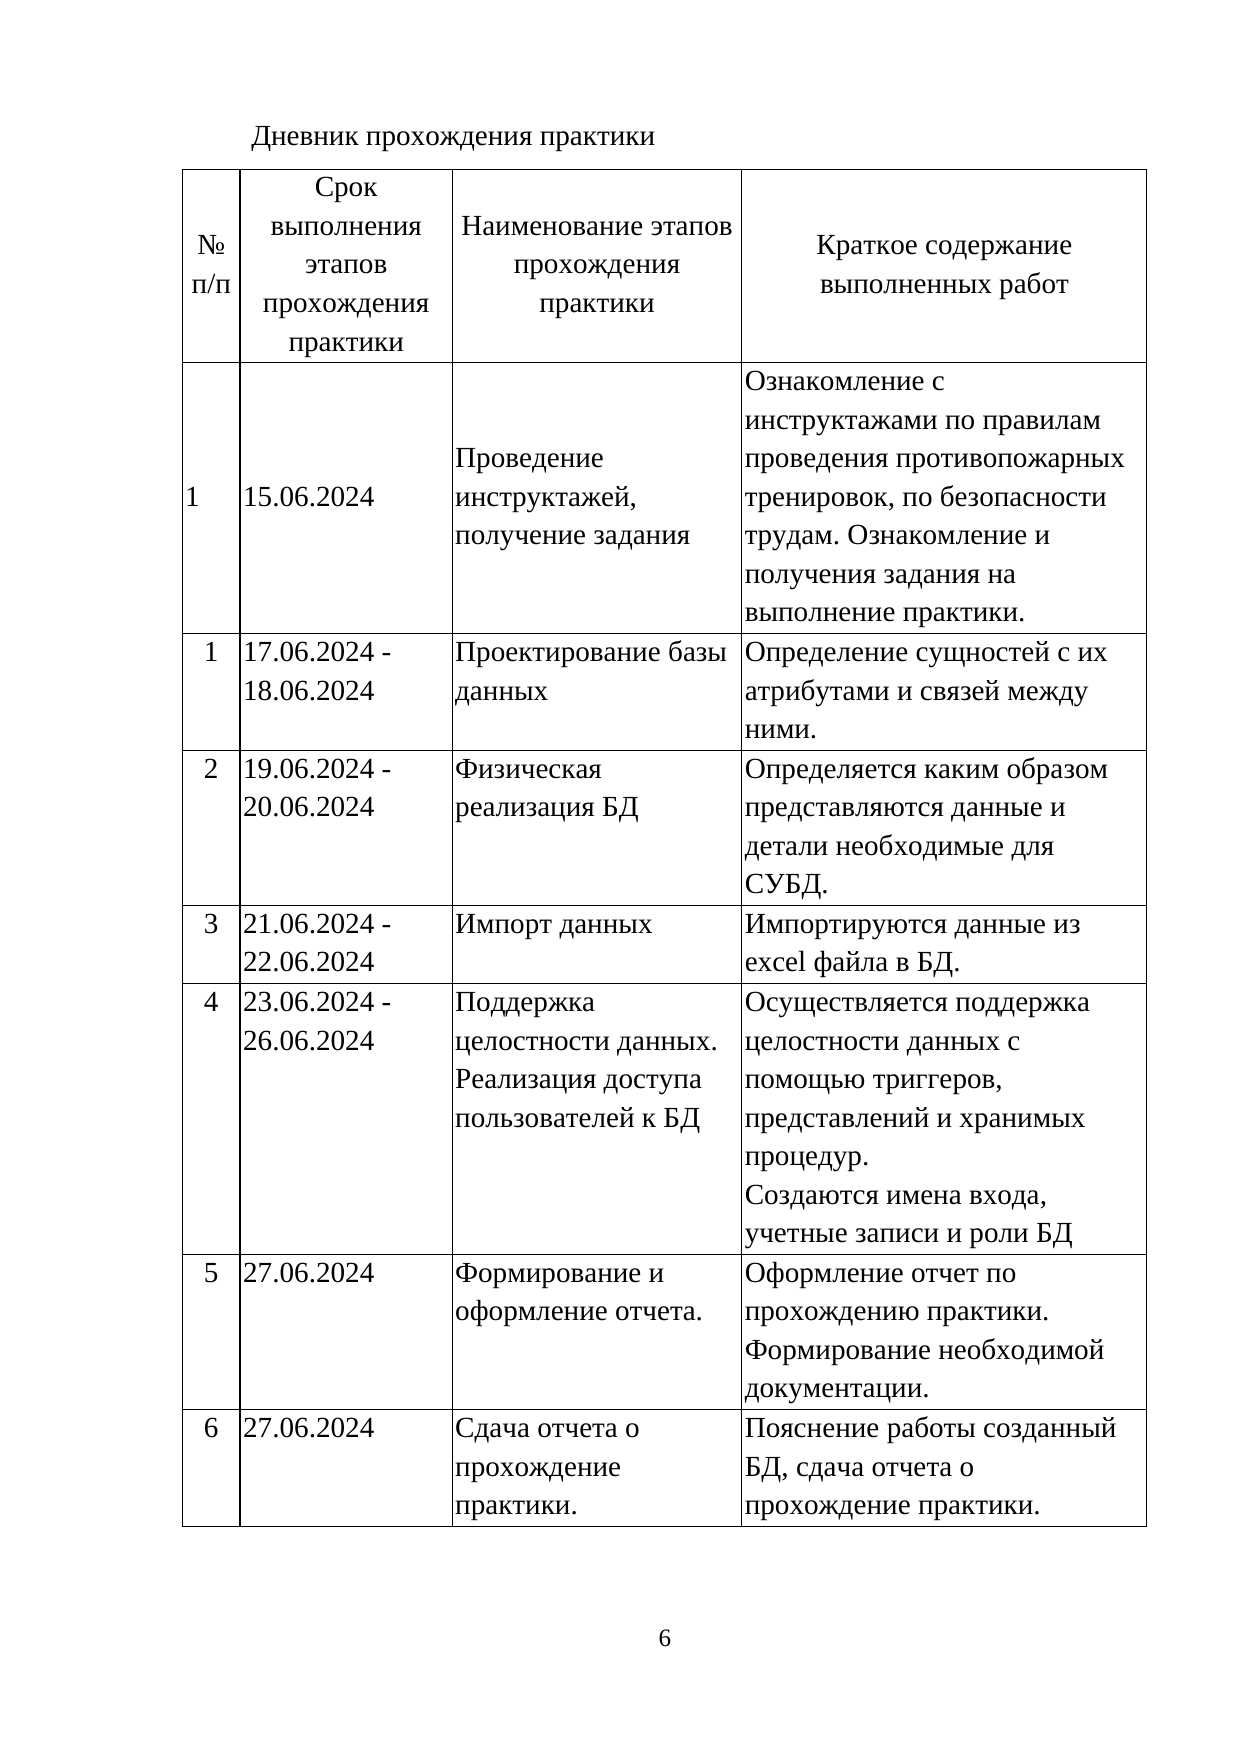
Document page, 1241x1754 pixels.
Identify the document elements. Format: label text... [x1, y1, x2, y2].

table_cell Пояснение работы созданный БД, сдача отчета о прохождение практики. [742, 1410, 1146, 1526]
table_cell 1 [183, 634, 239, 750]
table_header Краткое содержание выполненных работ [742, 170, 1146, 362]
table_cell 17.06.2024 - 18.06.2024 [241, 634, 452, 750]
table_cell 27.06.2024 [241, 1255, 452, 1409]
table_cell Импорт данных [453, 906, 741, 983]
table_cell 27.06.2024 [241, 1410, 452, 1526]
table_cell Сдача отчета о прохождение практики. [453, 1410, 741, 1526]
table_header Срок выполнения этапов прохождения практики [241, 170, 452, 362]
table_header № п/п [183, 170, 239, 362]
table_cell 1 [183, 363, 239, 633]
table_cell 21.06.2024 - 22.06.2024 [241, 906, 452, 983]
table_cell 4 [183, 984, 239, 1254]
table_cell 2 [183, 751, 239, 905]
table_cell 6 [183, 1410, 239, 1526]
table_cell 3 [183, 906, 239, 983]
table_cell 5 [183, 1255, 239, 1409]
table_cell 23.06.2024 - 26.06.2024 [241, 984, 452, 1254]
table_cell Осуществляется поддержка целостности данных с помощью триггеров, представлений и хранимых процедур. Создаются имена входа, учетные записи и роли БД [742, 984, 1146, 1254]
table_cell Определение сущностей с их атрибутами и связей между ними. [742, 634, 1146, 750]
table_cell Оформление отчет по прохождению практики. Формирование необходимой документации. [742, 1255, 1146, 1409]
table_cell Проведение инструктажей, получение задания [453, 363, 741, 633]
table_cell Проектирование базы данных [453, 634, 741, 750]
table_cell Поддержка целостности данных. Реализация доступа пользователей к БД [453, 984, 741, 1254]
table_cell Импортируются данные из excel файла в БД. [742, 906, 1146, 983]
table_header Наименование этапов прохождения практики [453, 170, 741, 362]
table_cell Физическая реализация БД [453, 751, 741, 905]
table_cell 19.06.2024 - 20.06.2024 [241, 751, 452, 905]
table_cell Формирование и оформление отчета. [453, 1255, 741, 1409]
text Дневник прохождения практики [177, 118, 1152, 152]
table_cell Определяется каким образом представляются данные и детали необходимые для СУБД. [742, 751, 1146, 905]
table_cell 15.06.2024 [241, 363, 452, 633]
table_cell Ознакомление с инструктажами по правилам проведения противопожарных тренировок, по безопасности трудам. Ознакомление и получения задания на выполнение практики. [742, 363, 1146, 633]
